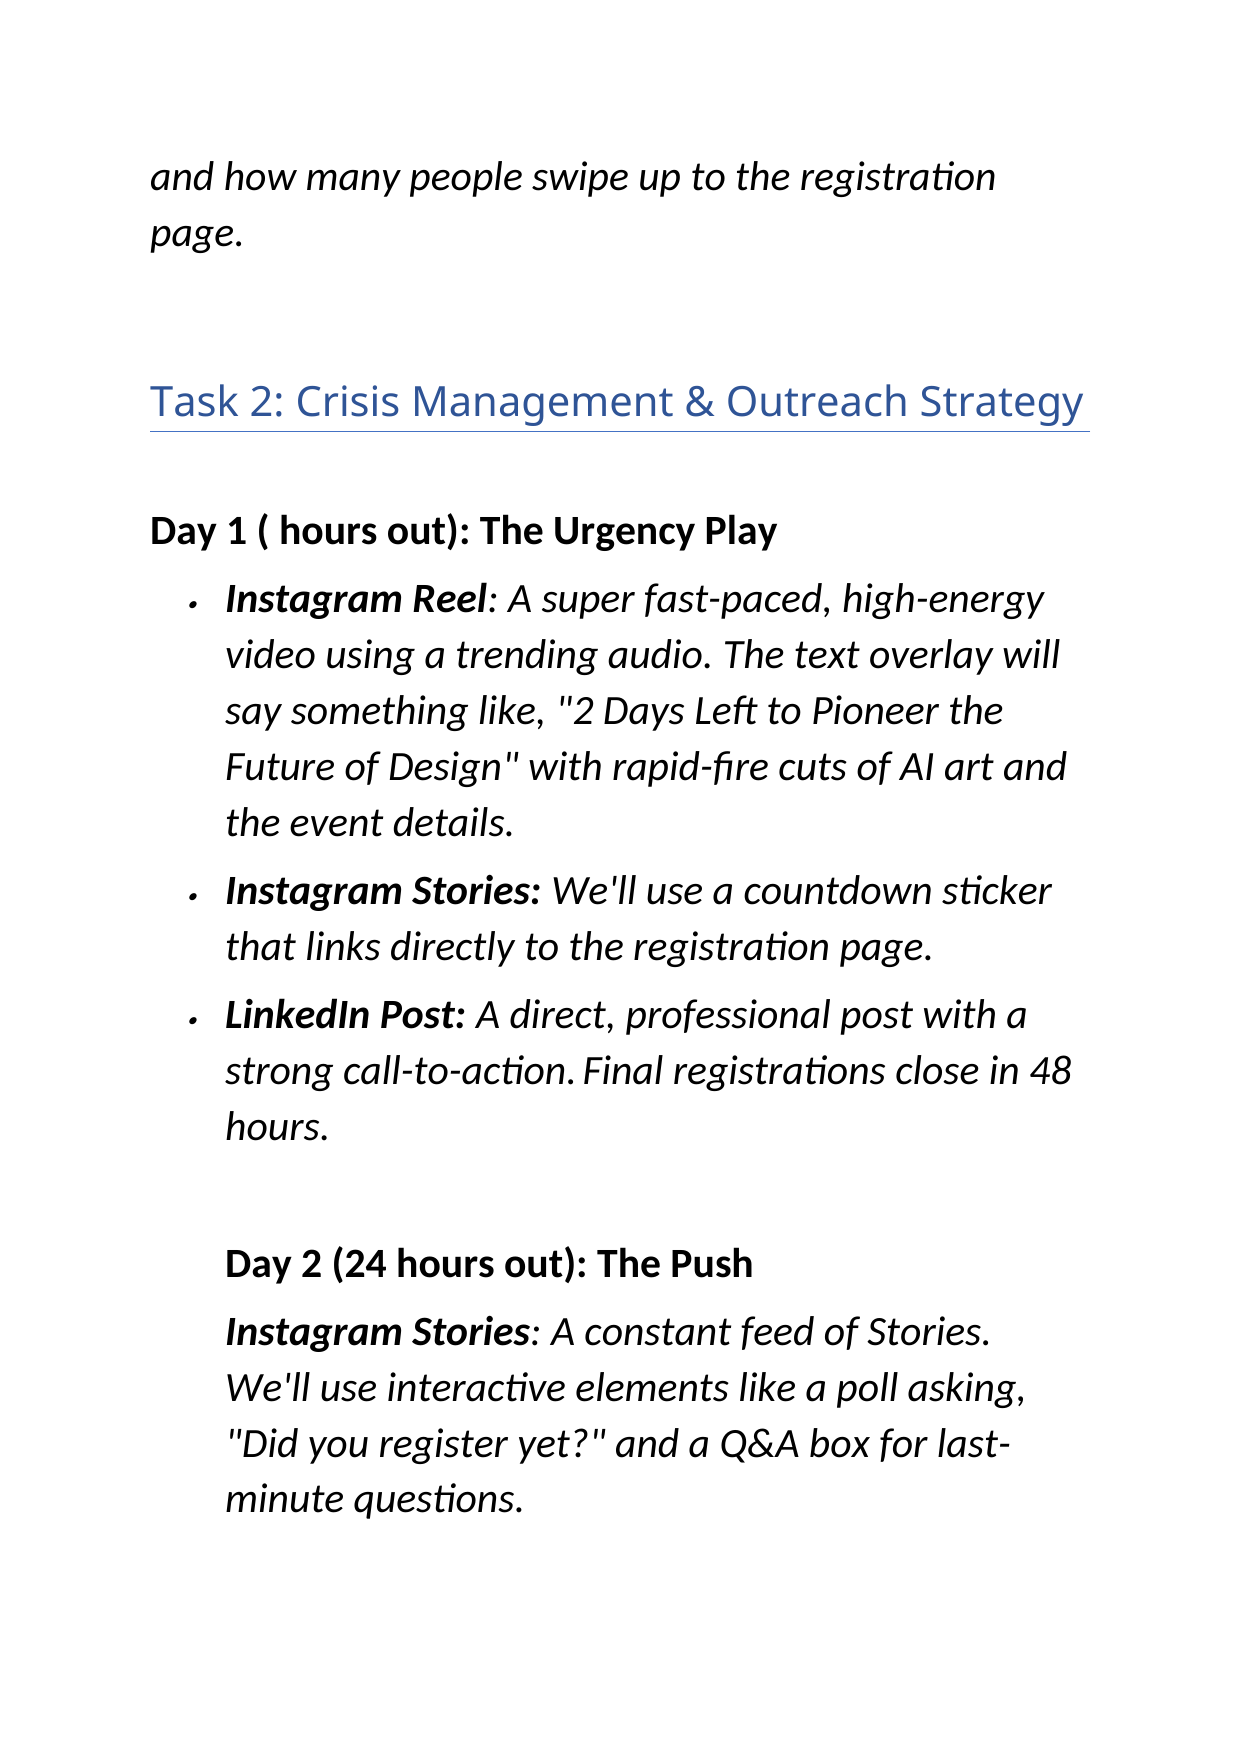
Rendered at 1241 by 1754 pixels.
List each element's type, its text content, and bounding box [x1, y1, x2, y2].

list LinkedIn Post: A direct, professional post with a strong call-to-action. Final registrations close in 48 hours. [187, 988, 1090, 1151]
subtitle Task 2: Crisis Management & Outreach Strategy [150, 372, 1090, 431]
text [150, 150, 1090, 257]
text Instagram Stories: A constant feed of Stories. We'll use interactive elements like a poll asking, "Did you register yet?" and a Q&A box for last-minute questions. [225, 1305, 1090, 1523]
text Day 1 ( hours out): The Urgency Play [150, 504, 1090, 555]
list Instagram Reel: A super fast-paced, high-energy video using a trending audio. The text overlay will say something like, "2 Days Left to Pioneer the Future of Design" with rapid-fire cuts of AI art and the event details. [187, 572, 1090, 847]
list Instagram Stories: We'll use a countdown sticker that links directly to the registration page. [187, 864, 1090, 971]
text Day 2 (24 hours out): The Push [225, 1237, 1090, 1287]
